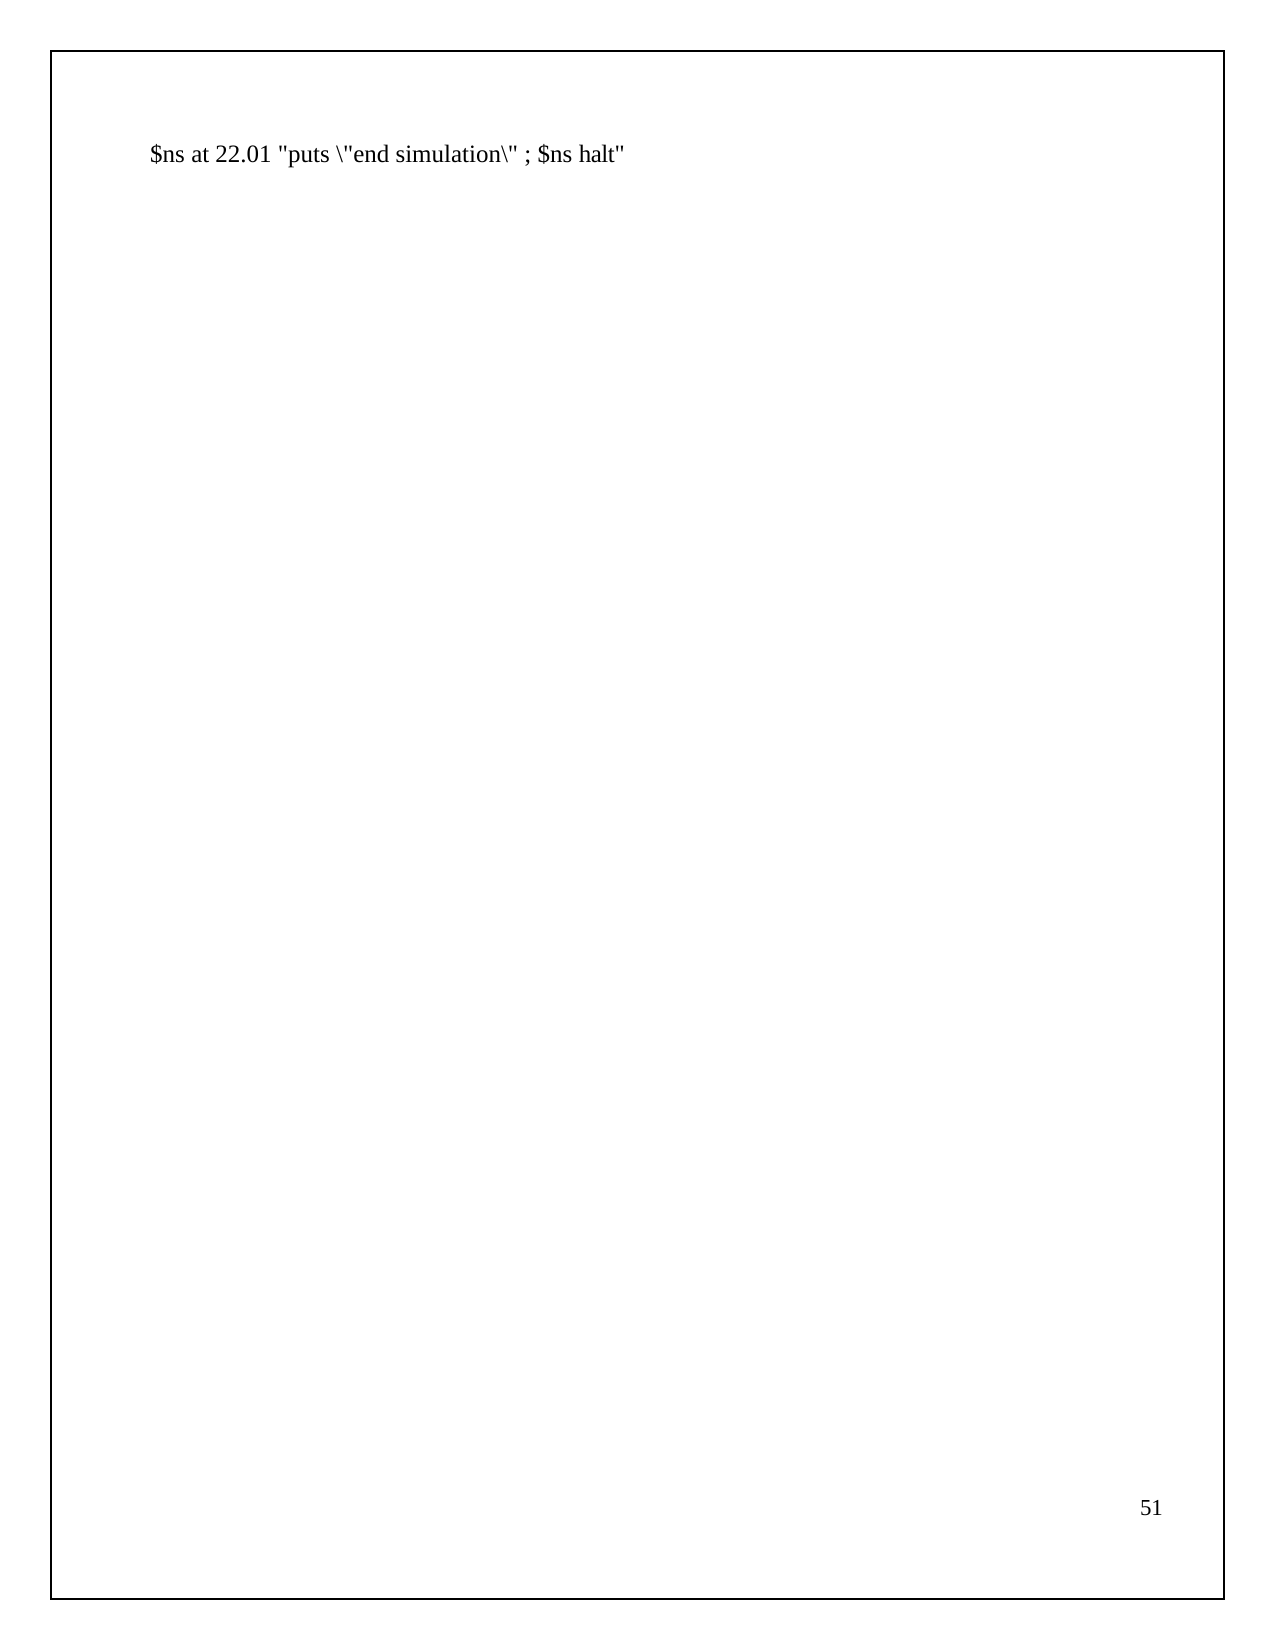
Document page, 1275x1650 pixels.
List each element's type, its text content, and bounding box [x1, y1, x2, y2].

text $ns at 22.01 "puts \"end simulation\" ; $ns halt" [150, 139, 1162, 168]
